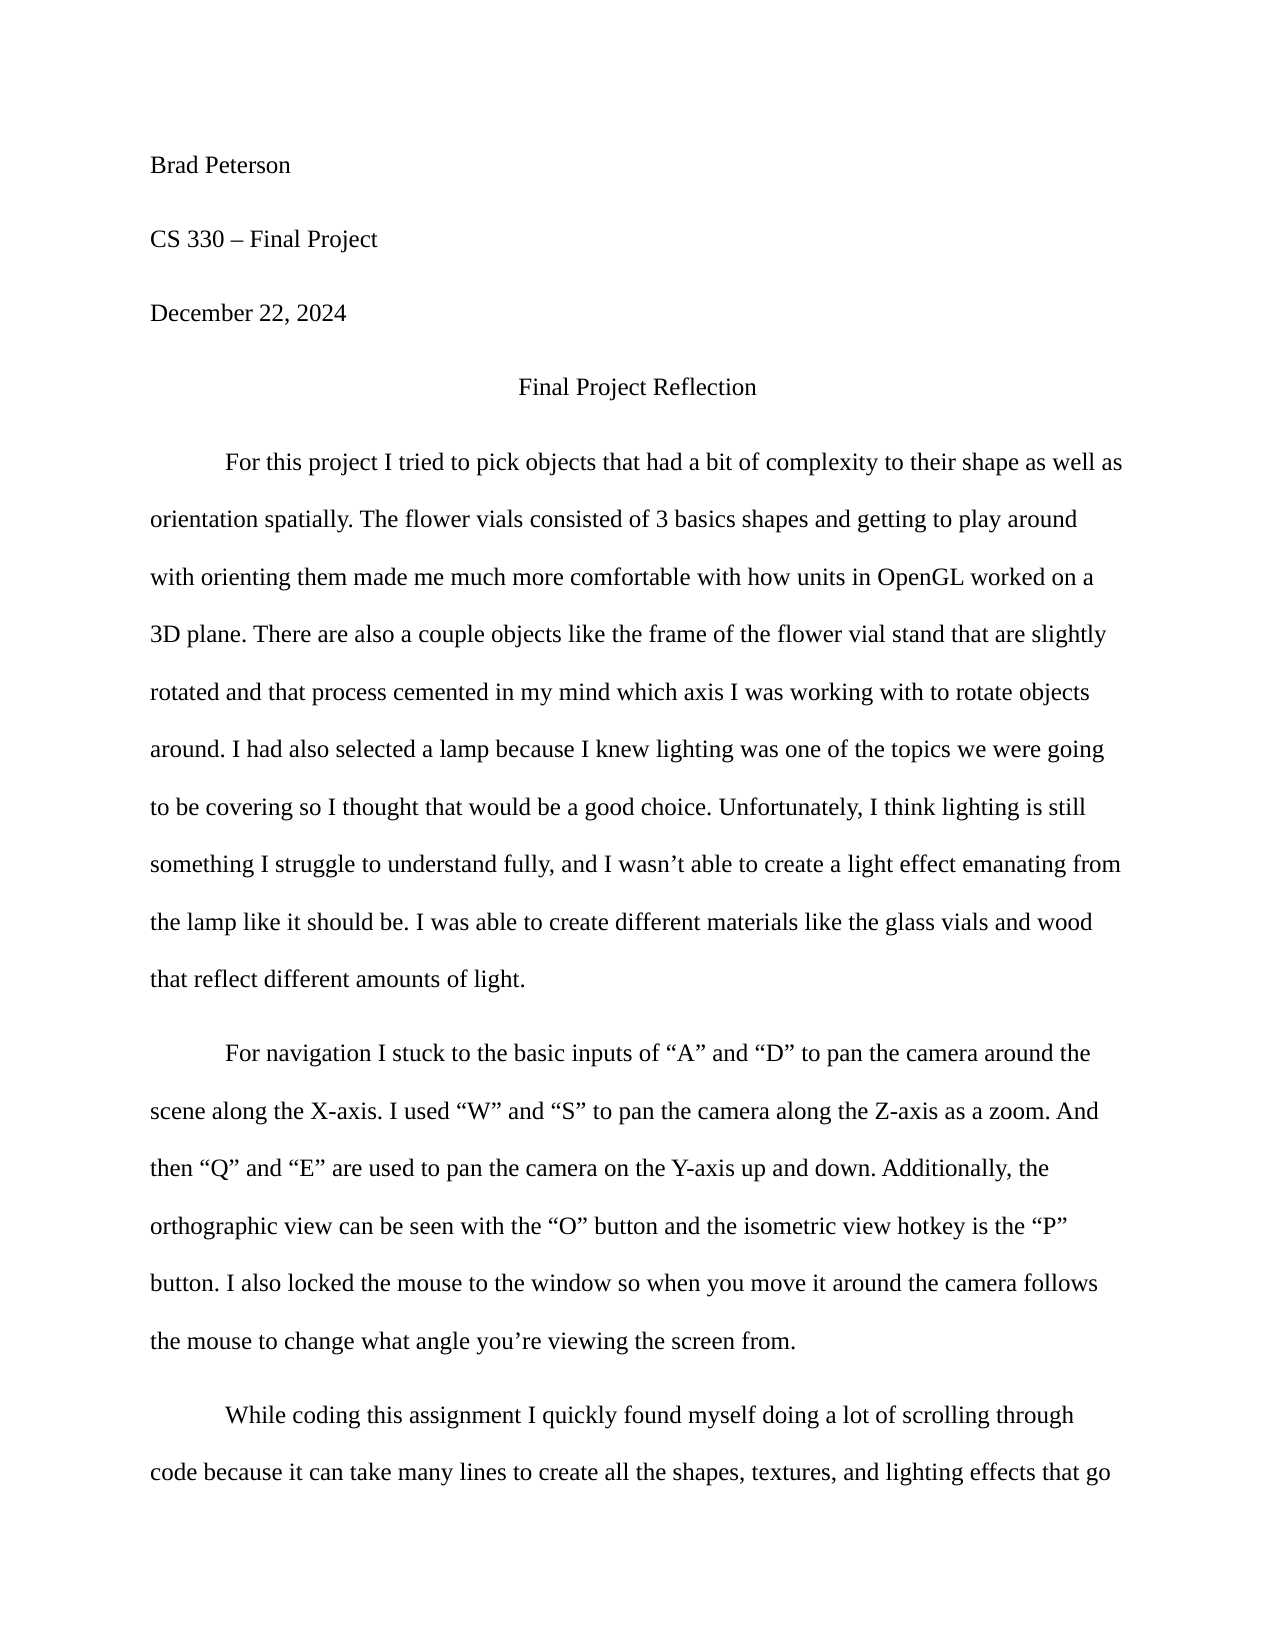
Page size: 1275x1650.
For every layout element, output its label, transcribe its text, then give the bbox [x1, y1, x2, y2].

text Brad Peterson [150, 150, 1125, 179]
text December 22, 2024 [150, 298, 1125, 327]
text For navigation I stuck to the basic inputs of “A” and “D” to pan the camera around the scene along the X-axis. I used “W” and “S” to pan the camera along the Z-axis as a zoom. And then “Q” and “E” are used to pan the camera on the Y-axis up and down. Additionally, the orthographic view can be seen with the “O” button and the isometric view hotkey is the “P” button. I also locked the mouse to the window so when you move it around the camera follows the mouse to change what angle you’re viewing the screen from. [150, 1038, 1125, 1354]
text CS 330 – Final Project [150, 224, 1125, 253]
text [150, 1400, 1125, 1486]
text Final Project Reflection [150, 372, 1125, 401]
text For this project I tried to pick objects that had a bit of complexity to their shape as well as orientation spatially. The flower vials consisted of 3 basics shapes and getting to play around with orienting them made me much more comfortable with how units in OpenGL worked on a 3D plane. There are also a couple objects like the frame of the flower vial stand that are slightly rotated and that process cemented in my mind which axis I was working with to rotate objects around. I had also selected a lamp because I knew lighting was one of the topics we were going to be covering so I thought that would be a good choice. Unfortunately, I think lighting is still something I struggle to understand fully, and I wasn’t able to create a light effect emanating from the lamp like it should be. I was able to create different materials like the glass vials and wood that reflect different amounts of light. [150, 447, 1125, 993]
